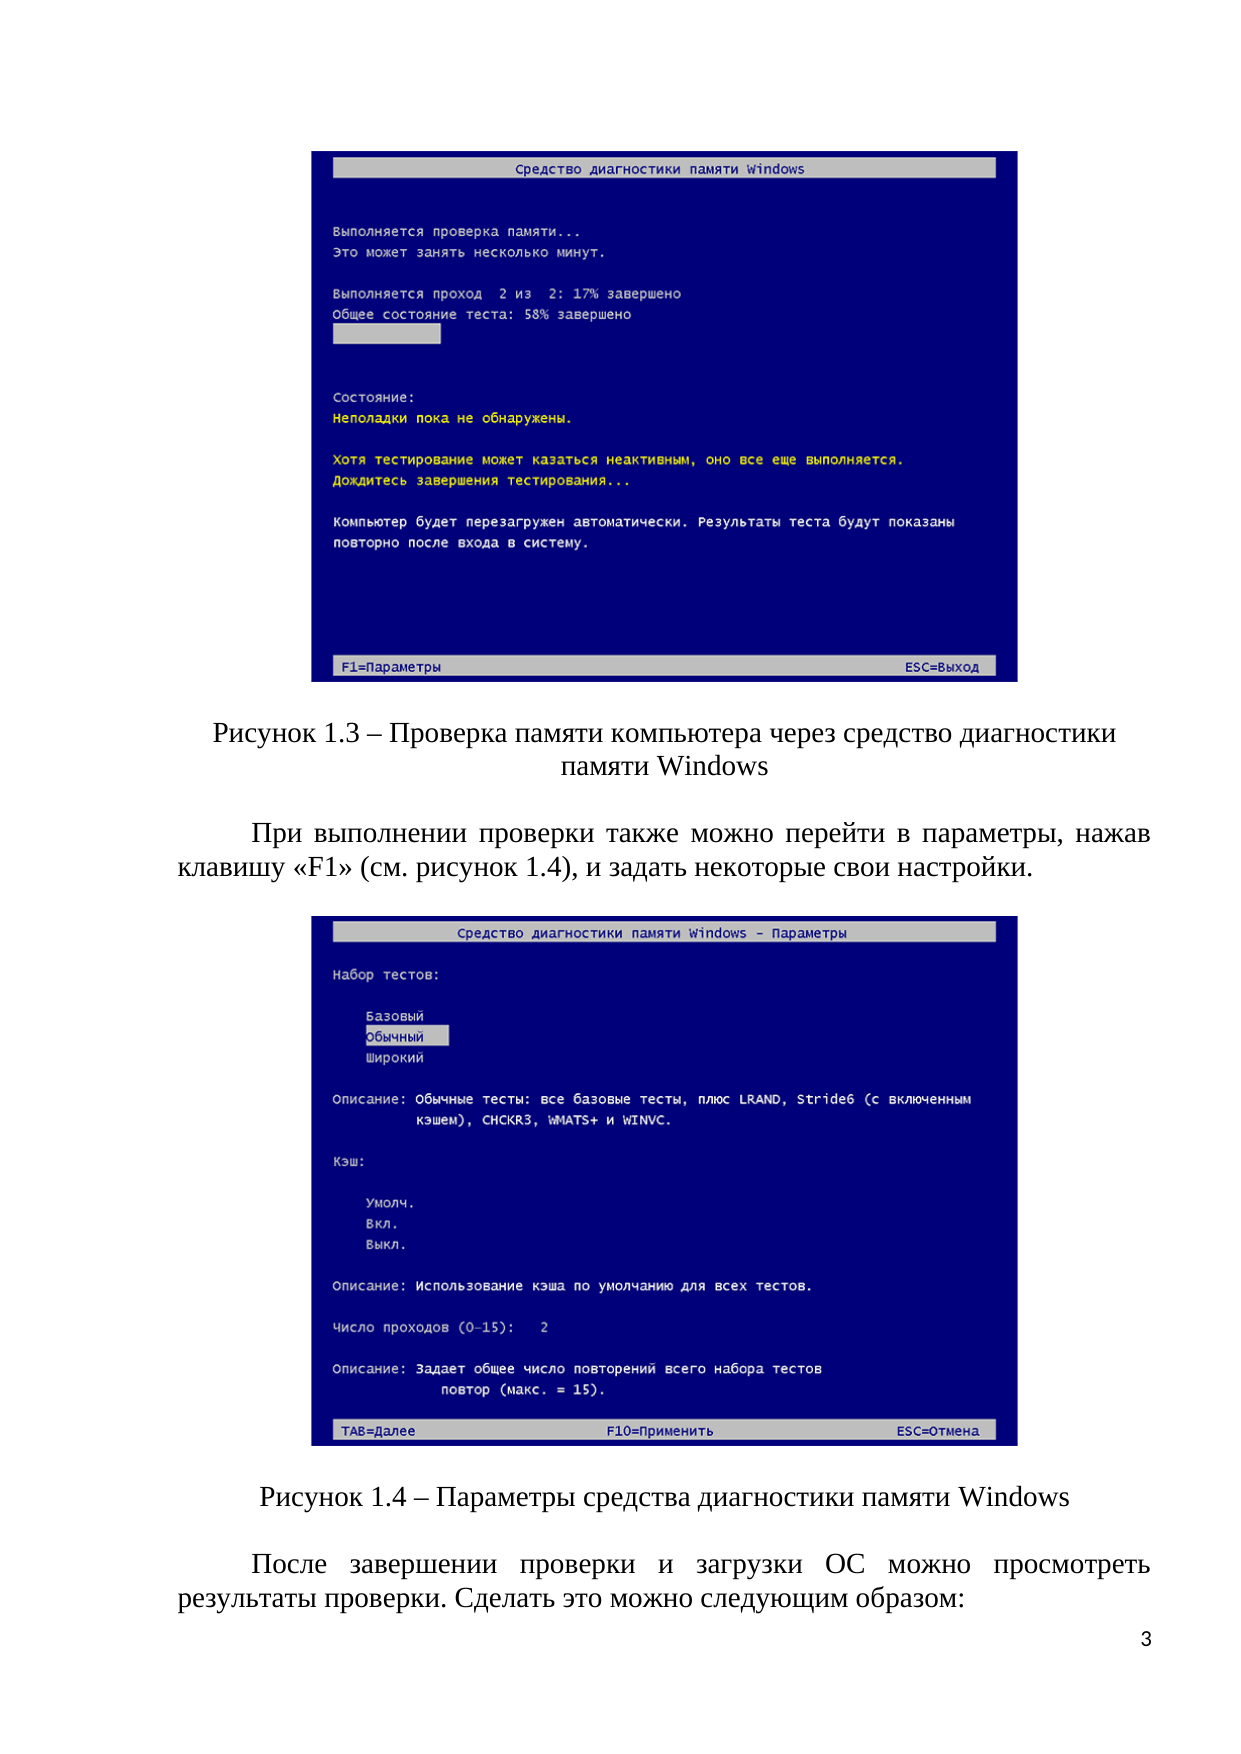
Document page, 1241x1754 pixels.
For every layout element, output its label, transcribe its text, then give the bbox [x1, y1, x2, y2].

picture [311, 151, 1018, 682]
text При выполнении проверки также можно перейти в параметры, нажав клавишу «F1» (см. рисунок 1.4), и задать некоторые свои настройки. [177, 815, 1152, 882]
text Рисунок 1.3 – Проверка памяти компьютера через средство диагностики памяти Windows [177, 715, 1152, 782]
picture [311, 916, 1018, 1446]
text После завершении проверки и загрузки ОС можно просмотреть результаты проверки. Сделать это можно следующим образом: [177, 1546, 1152, 1613]
text Рисунок 1.4 – Параметры средства диагностики памяти Windows [177, 1479, 1152, 1513]
